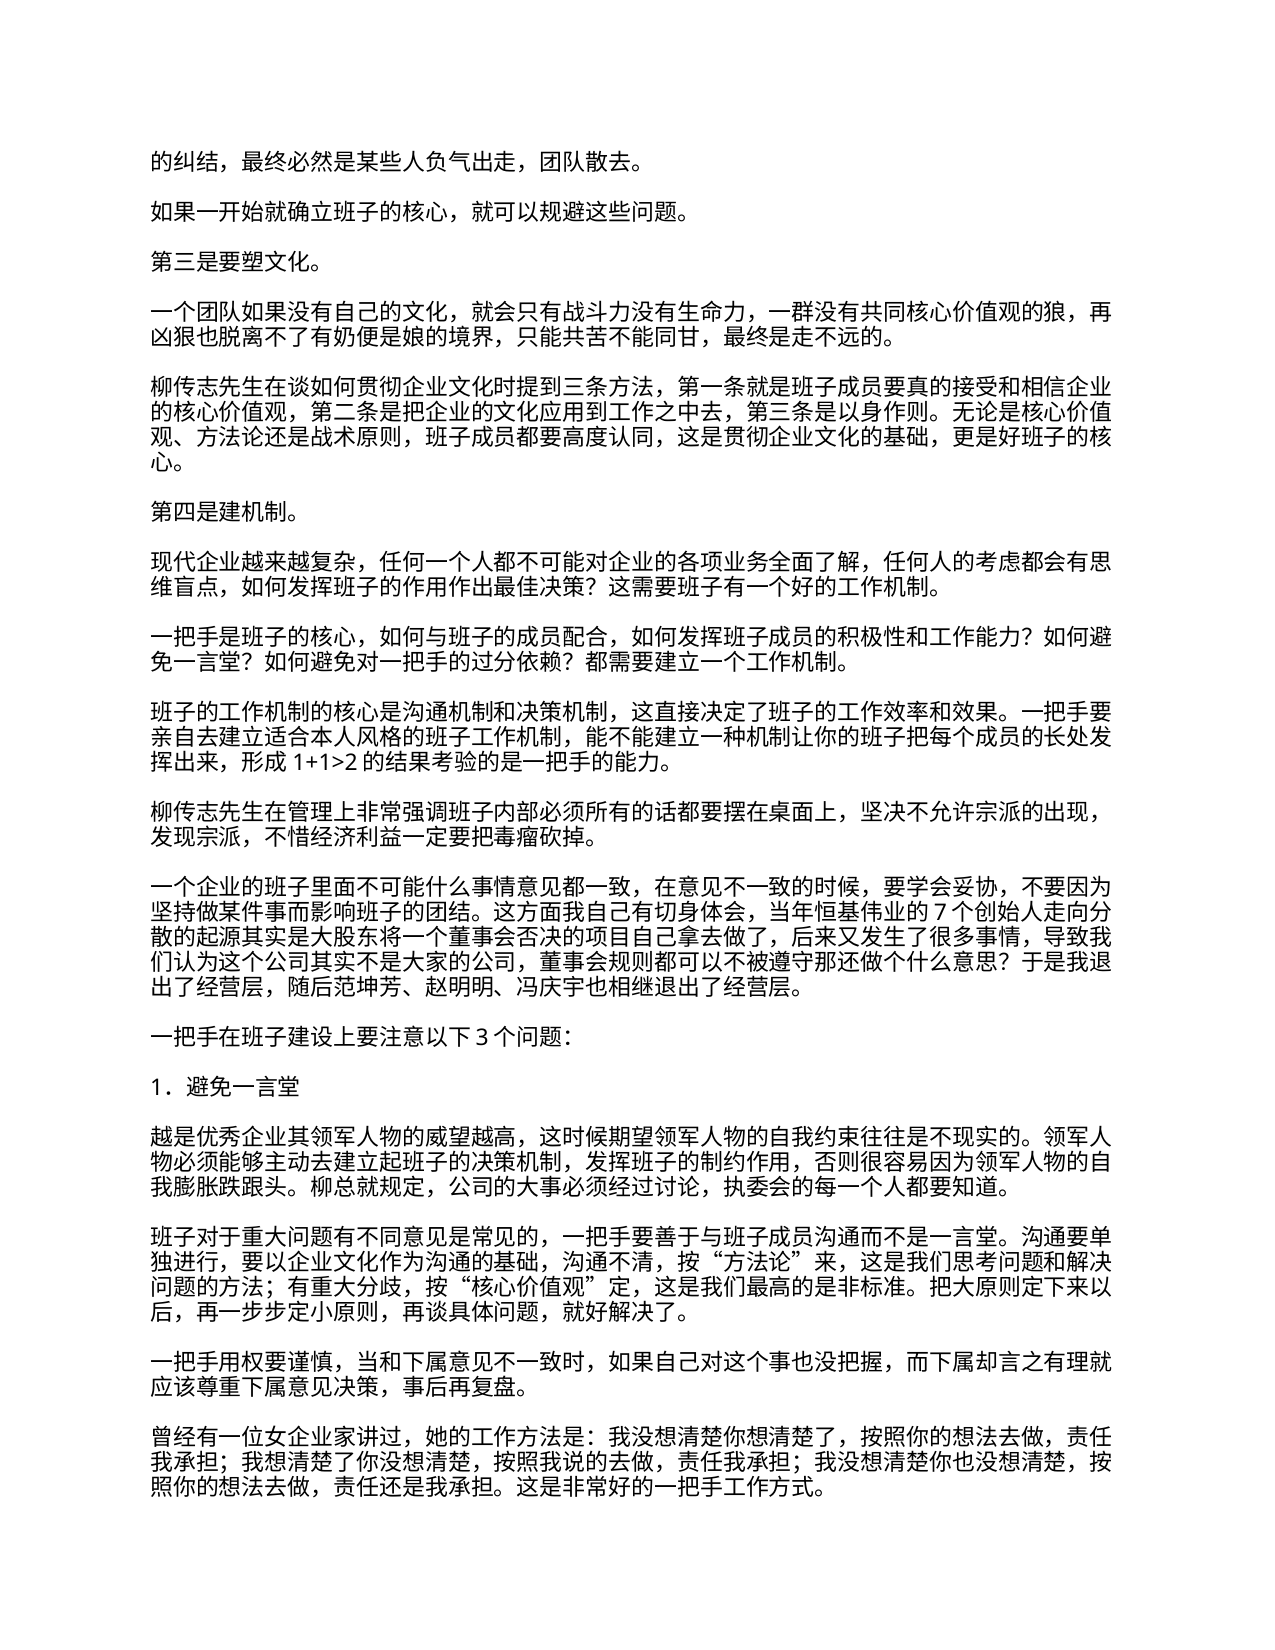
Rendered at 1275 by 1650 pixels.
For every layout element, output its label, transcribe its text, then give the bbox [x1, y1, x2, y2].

text 班子对于重大问题有不同意见是常见的，一把手要善于与班子成员沟通而不是一言堂。沟通要单独进行，要以企业文化作为沟通的基础，沟通不清，按“方法论”来，这是我们思考问题和解决问题的方法；有重大分歧，按“核心价值观”定，这是我们最高的是非标准。把大原则定下来以后，再一步步定小原则，再谈具体问题，就好解决了。 [150, 1225, 1125, 1325]
text 柳传志先生在谈如何贯彻企业文化时提到三条方法，第一条就是班子成员要真的接受和相信企业的核心价值观，第二条是把企业的文化应用到工作之中去，第三条是以身作则。无论是核心价值观、方法论还是战术原则，班子成员都要高度认同，这是贯彻企业文化的基础，更是好班子的核心。 [150, 375, 1125, 475]
text 现代企业越来越复杂，任何一个人都不可能对企业的各项业务全面了解，任何人的考虑都会有思维盲点，如何发挥班子的作用作出最佳决策？这需要班子有一个好的工作机制。 [150, 550, 1125, 600]
text 一把手用权要谨慎，当和下属意见不一致时，如果自己对这个事也没把握，而下属却言之有理就应该尊重下属意见决策，事后再复盘。 [150, 1350, 1125, 1400]
text 第四是建机制。 [150, 500, 1125, 525]
text 一把手是班子的核心，如何与班子的成员配合，如何发挥班子成员的积极性和工作能力？如何避免一言堂？如何避免对一把手的过分依赖？都需要建立一个工作机制。 [150, 625, 1125, 675]
text 第三是要塑文化。 [150, 250, 1125, 275]
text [150, 150, 1125, 175]
text 一把手在班子建设上要注意以下3个问题： [150, 1025, 1125, 1050]
text 曾经有一位女企业家讲过，她的工作方法是：我没想清楚你想清楚了，按照你的想法去做，责任我承担；我想清楚了你没想清楚，按照我说的去做，责任我承担；我没想清楚你也没想清楚，按照你的想法去做，责任还是我承担。这是非常好的一把手工作方式。 [150, 1425, 1125, 1500]
text 如果一开始就确立班子的核心，就可以规避这些问题。 [150, 200, 1125, 225]
text 1．避免一言堂 [150, 1075, 1125, 1100]
text 柳传志先生在管理上非常强调班子内部必须所有的话都要摆在桌面上，坚决不允许宗派的出现，发现宗派，不惜经济利益一定要把毒瘤砍掉。 [150, 800, 1125, 850]
text 一个企业的班子里面不可能什么事情意见都一致，在意见不一致的时候，要学会妥协，不要因为坚持做某件事而影响班子的团结。这方面我自己有切身体会，当年恒基伟业的7个创始人走向分散的起源其实是大股东将一个董事会否决的项目自己拿去做了，后来又发生了很多事情，导致我们认为这个公司其实不是大家的公司，董事会规则都可以不被遵守那还做个什么意思？于是我退出了经营层，随后范坤芳、赵明明、冯庆宇也相继退出了经营层。 [150, 875, 1125, 1000]
text 越是优秀企业其领军人物的威望越高，这时候期望领军人物的自我约束往往是不现实的。领军人物必须能够主动去建立起班子的决策机制，发挥班子的制约作用，否则很容易因为领军人物的自我膨胀跌跟头。柳总就规定，公司的大事必须经过讨论，执委会的每一个人都要知道。 [150, 1125, 1125, 1200]
text 班子的工作机制的核心是沟通机制和决策机制，这直接决定了班子的工作效率和效果。一把手要亲自去建立适合本人风格的班子工作机制，能不能建立一种机制让你的班子把每个成员的长处发挥出来，形成1+1>2的结果考验的是一把手的能力。 [150, 700, 1125, 775]
text 一个团队如果没有自己的文化，就会只有战斗力没有生命力，一群没有共同核心价值观的狼，再凶狠也脱离不了有奶便是娘的境界，只能共苦不能同甘，最终是走不远的。 [150, 300, 1125, 350]
